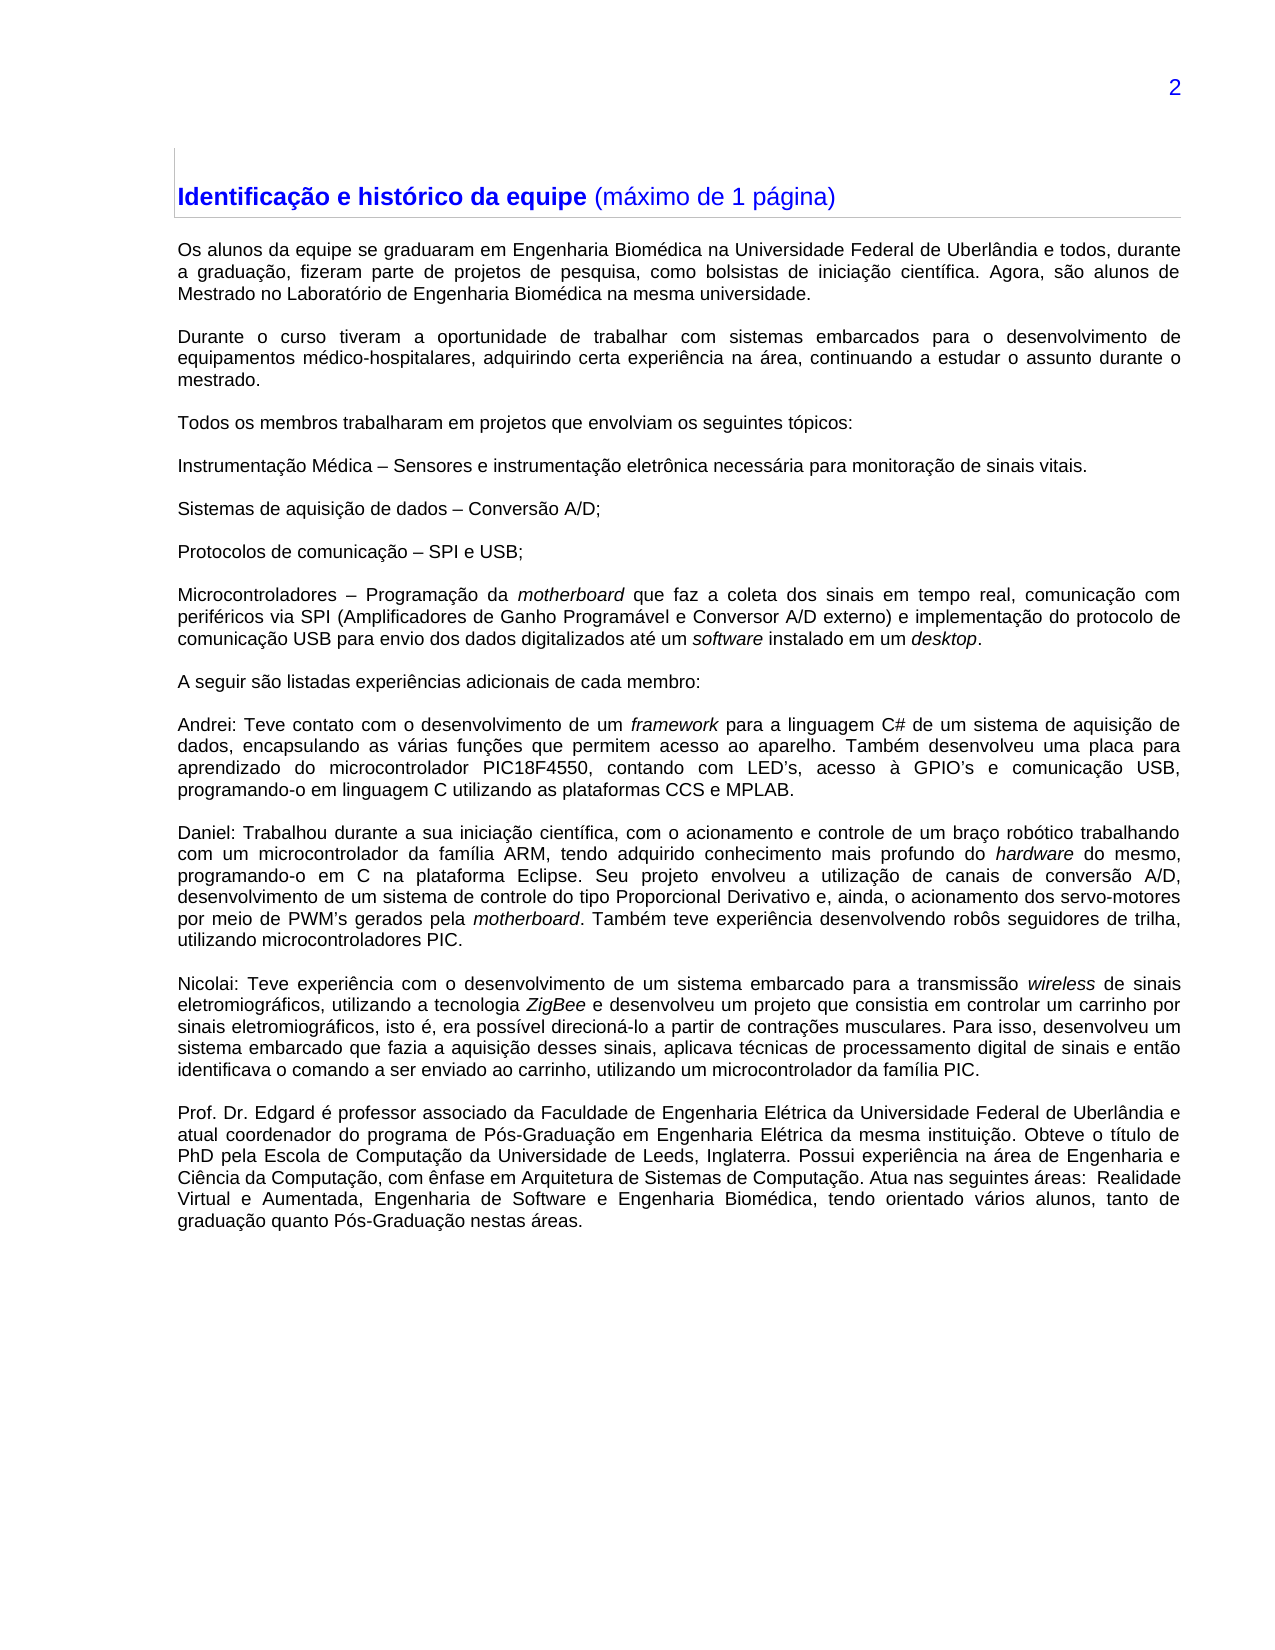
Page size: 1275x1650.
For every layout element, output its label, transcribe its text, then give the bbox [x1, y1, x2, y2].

list Protocolos de comunicação – SPI e USB; [177, 541, 1181, 563]
list Instrumentação Médica – Sensores e instrumentação eletrônica necessária para monitoração de sinais vitais. [177, 455, 1181, 476]
text Prof. Dr. Edgard é professor associado da Faculdade de Engenharia Elétrica da Universidade Federal de Uberlândia e atual coordenador do programa de Pós-Graduação em Engenharia Elétrica da mesma instituição. Obteve o título de PhD pela Escola de Computação da Universidade de Leeds, Inglaterra. Possui experiência na área de Engenharia e Ciência da Computação, com ênfase em Arquitetura de Sistemas de Computação. Atua nas seguintes áreas: Realidade Virtual e Aumentada, Engenharia de Software e Engenharia Biomédica, tendo orientado vários alunos, tanto de graduação quanto Pós-Graduação nestas áreas. [177, 1102, 1181, 1231]
text Todos os membros trabalharam em projetos que envolviam os seguintes tópicos: [177, 412, 1181, 433]
text Identificação e histórico da equipe (máximo de 1 página) [175, 182, 1181, 217]
text Os alunos da equipe se graduaram em Engenharia Biomédica na Universidade Federal de Uberlândia e todos, durante a graduação, fizeram parte de projetos de pesquisa, como bolsistas de iniciação científica. Agora, são alunos de Mestrado no Laboratório de Engenharia Biomédica na mesma universidade. [177, 239, 1181, 304]
text Nicolai: Teve experiência com o desenvolvimento de um sistema embarcado para a transmissão wireless de sinais eletromiográficos, utilizando a tecnologia ZigBee e desenvolveu um projeto que consistia em controlar um carrinho por sinais eletromiográficos, isto é, era possível direcioná-lo a partir de contrações musculares. Para isso, desenvolveu um sistema embarcado que fazia a aquisição desses sinais, aplicava técnicas de processamento digital de sinais e então identificava o comando a ser enviado ao carrinho, utilizando um microcontrolador da família PIC. [177, 972, 1181, 1080]
text Daniel: Trabalhou durante a sua iniciação científica, com o acionamento e controle de um braço robótico trabalhando com um microcontrolador da família ARM, tendo adquirido conhecimento mais profundo do hardware do mesmo, programando-o em C na plataforma Eclipse. Seu projeto envolveu a utilização de canais de conversão A/D, desenvolvimento de um sistema de controle do tipo Proporcional Derivativo e, ainda, o acionamento dos servo-motores por meio de PWM’s gerados pela motherboard. Também teve experiência desenvolvendo robôs seguidores de trilha, utilizando microcontroladores PIC. [177, 821, 1181, 951]
list Sistemas de aquisição de dados – Conversão A/D; [177, 498, 1181, 519]
text A seguir são listadas experiências adicionais de cada membro: [177, 671, 1181, 692]
list Microcontroladores – Programação da motherboard que faz a coleta dos sinais em tempo real, comunicação com periféricos via SPI (Amplificadores de Ganho Programável e Conversor A/D externo) e implementação do protocolo de comunicação USB para envio dos dados digitalizados até um software instalado em um desktop. [177, 584, 1181, 649]
text Andrei: Teve contato com o desenvolvimento de um framework para a linguagem C# de um sistema de aquisição de dados, encapsulando as várias funções que permitem acesso ao aparelho. Também desenvolveu uma placa para aprendizado do microcontrolador PIC18F4550, contando com LED’s, acesso à GPIO’s e comunicação USB, programando-o em linguagem C utilizando as plataformas CCS e MPLAB. [177, 714, 1181, 800]
text Durante o curso tiveram a oportunidade de trabalhar com sistemas embarcados para o desenvolvimento de equipamentos médico-hospitalares, adquirindo certa experiência na área, continuando a estudar o assunto durante o mestrado. [177, 326, 1181, 390]
